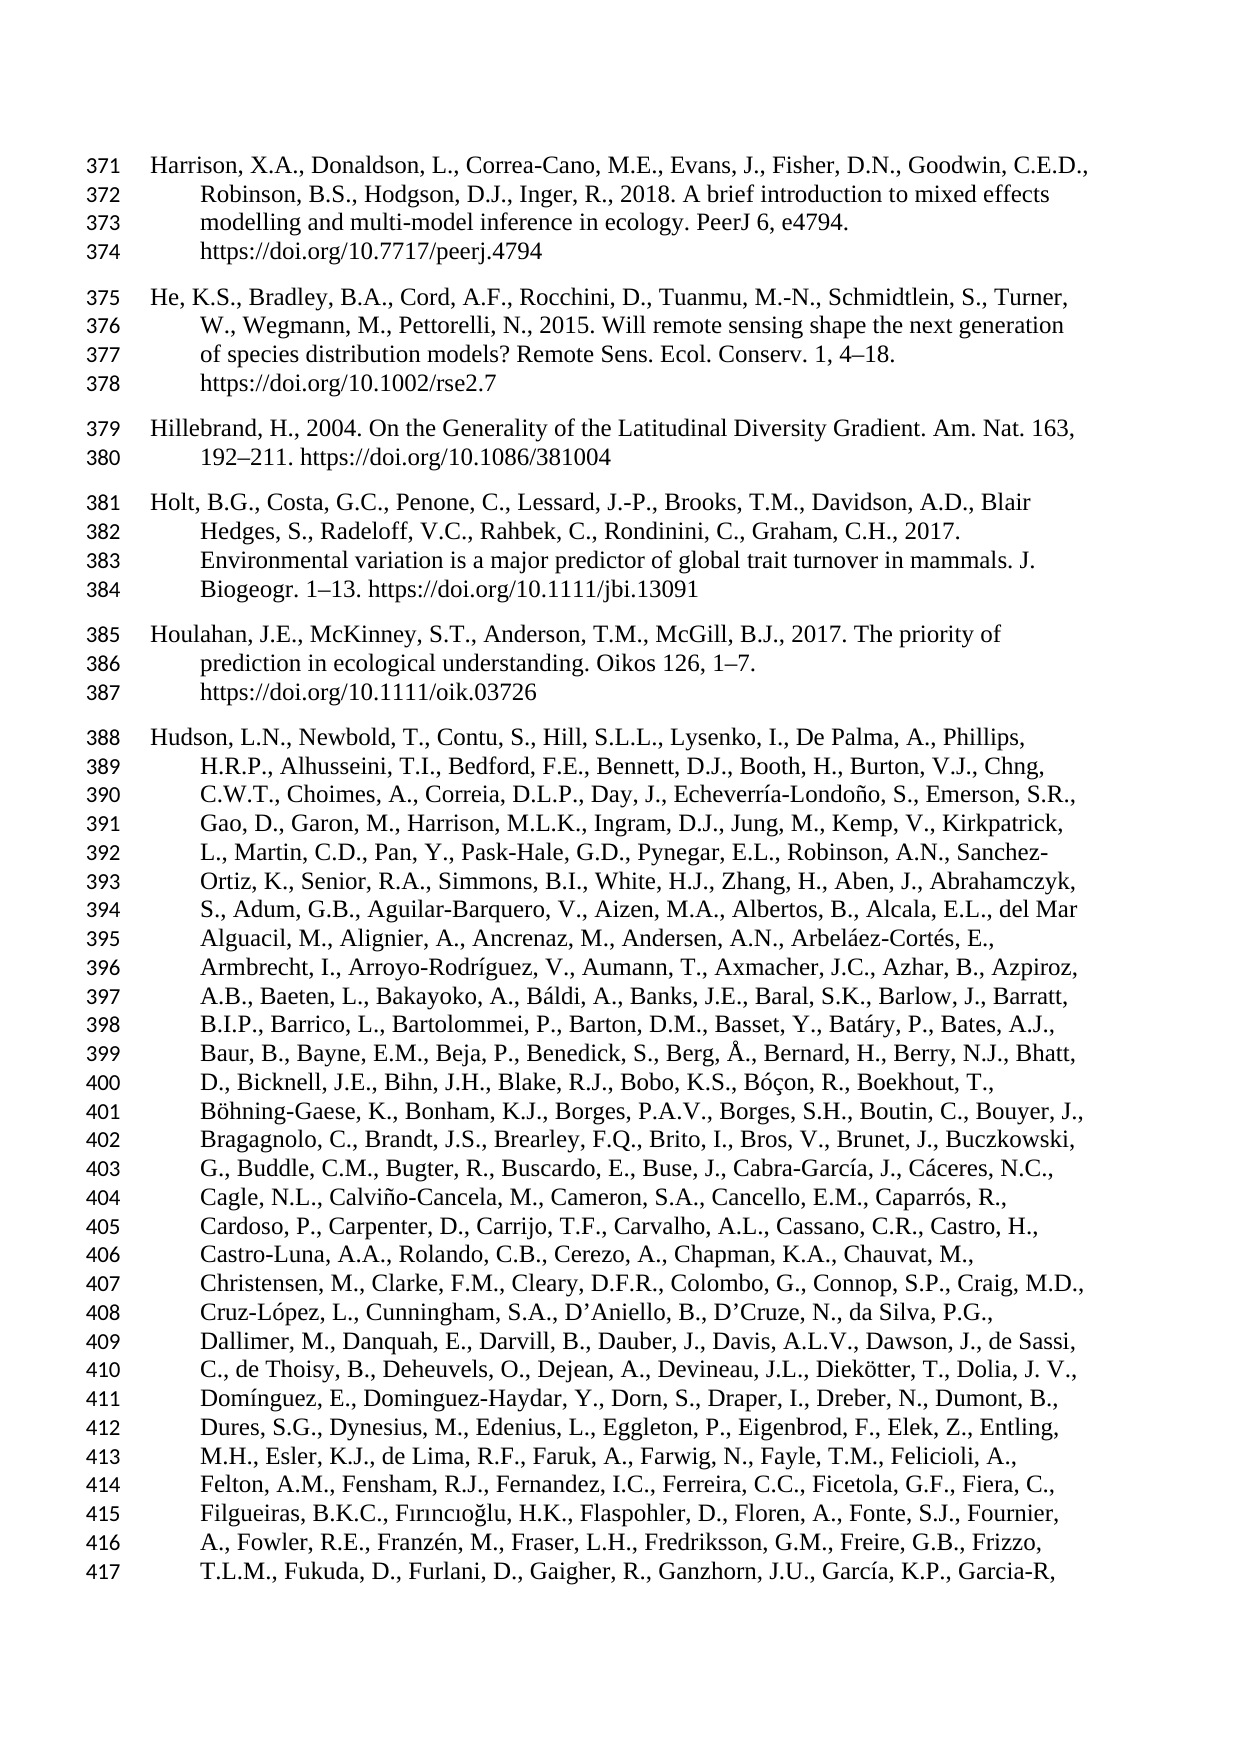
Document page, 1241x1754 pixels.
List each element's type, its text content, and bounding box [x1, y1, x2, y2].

text Houlahan, J.E., McKinney, S.T., Anderson, T.M., McGill, B.J., 2017. The priority of prediction in ecological understanding. Oikos 126, 1–7. https://doi.org/10.1111/oik.03726 [150, 619, 1090, 705]
text Harrison, X.A., Donaldson, L., Correa-Cano, M.E., Evans, J., Fisher, D.N., Goodwin, C.E.D., Robinson, B.S., Hodgson, D.J., Inger, R., 2018. A brief introduction to mixed effects modelling and multi-model inference in ecology. PeerJ 6, e4794. https://doi.org/10.7717/peerj.4794 [150, 150, 1090, 265]
text Hillebrand, H., 2004. On the Generality of the Latitudinal Diversity Gradient. Am. Nat. 163, 192–211. https://doi.org/10.1086/381004 [150, 413, 1090, 471]
text He, K.S., Bradley, B.A., Cord, A.F., Rocchini, D., Tuanmu, M.-N., Schmidtlein, S., Turner, W., Wegmann, M., Pettorelli, N., 2015. Will remote sensing shape the next generation of species distribution models? Remote Sens. Ecol. Conserv. 1, 4–18. https://doi.org/10.1002/rse2.7 [150, 282, 1090, 397]
text Holt, B.G., Costa, G.C., Penone, C., Lessard, J.-P., Brooks, T.M., Davidson, A.D., Blair Hedges, S., Radeloff, V.C., Rahbek, C., Rondinini, C., Graham, C.H., 2017. Environmental variation is a major predictor of global trait turnover in mammals. J. Biogeogr. 1–13. https://doi.org/10.1111/jbi.13091 [150, 487, 1090, 602]
